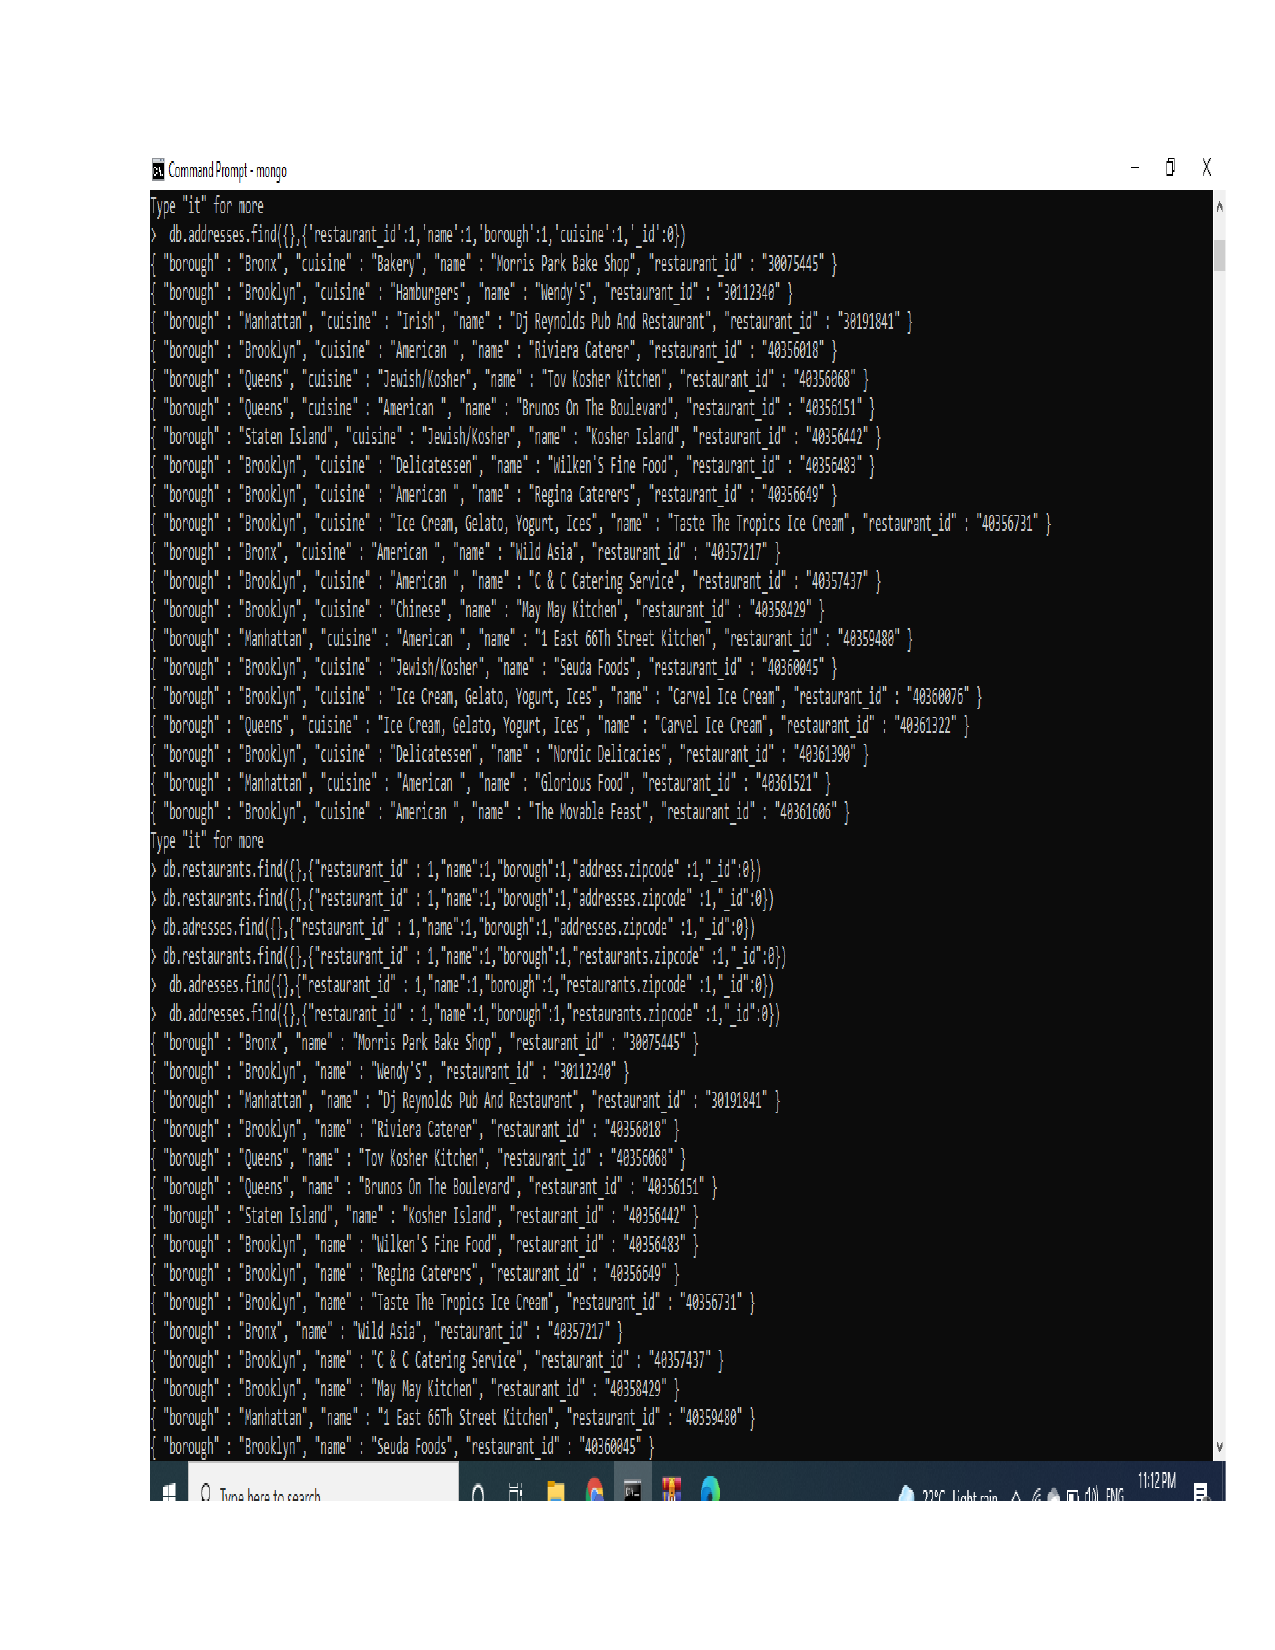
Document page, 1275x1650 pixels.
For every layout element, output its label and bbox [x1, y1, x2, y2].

picture [150, 150, 1226, 1501]
